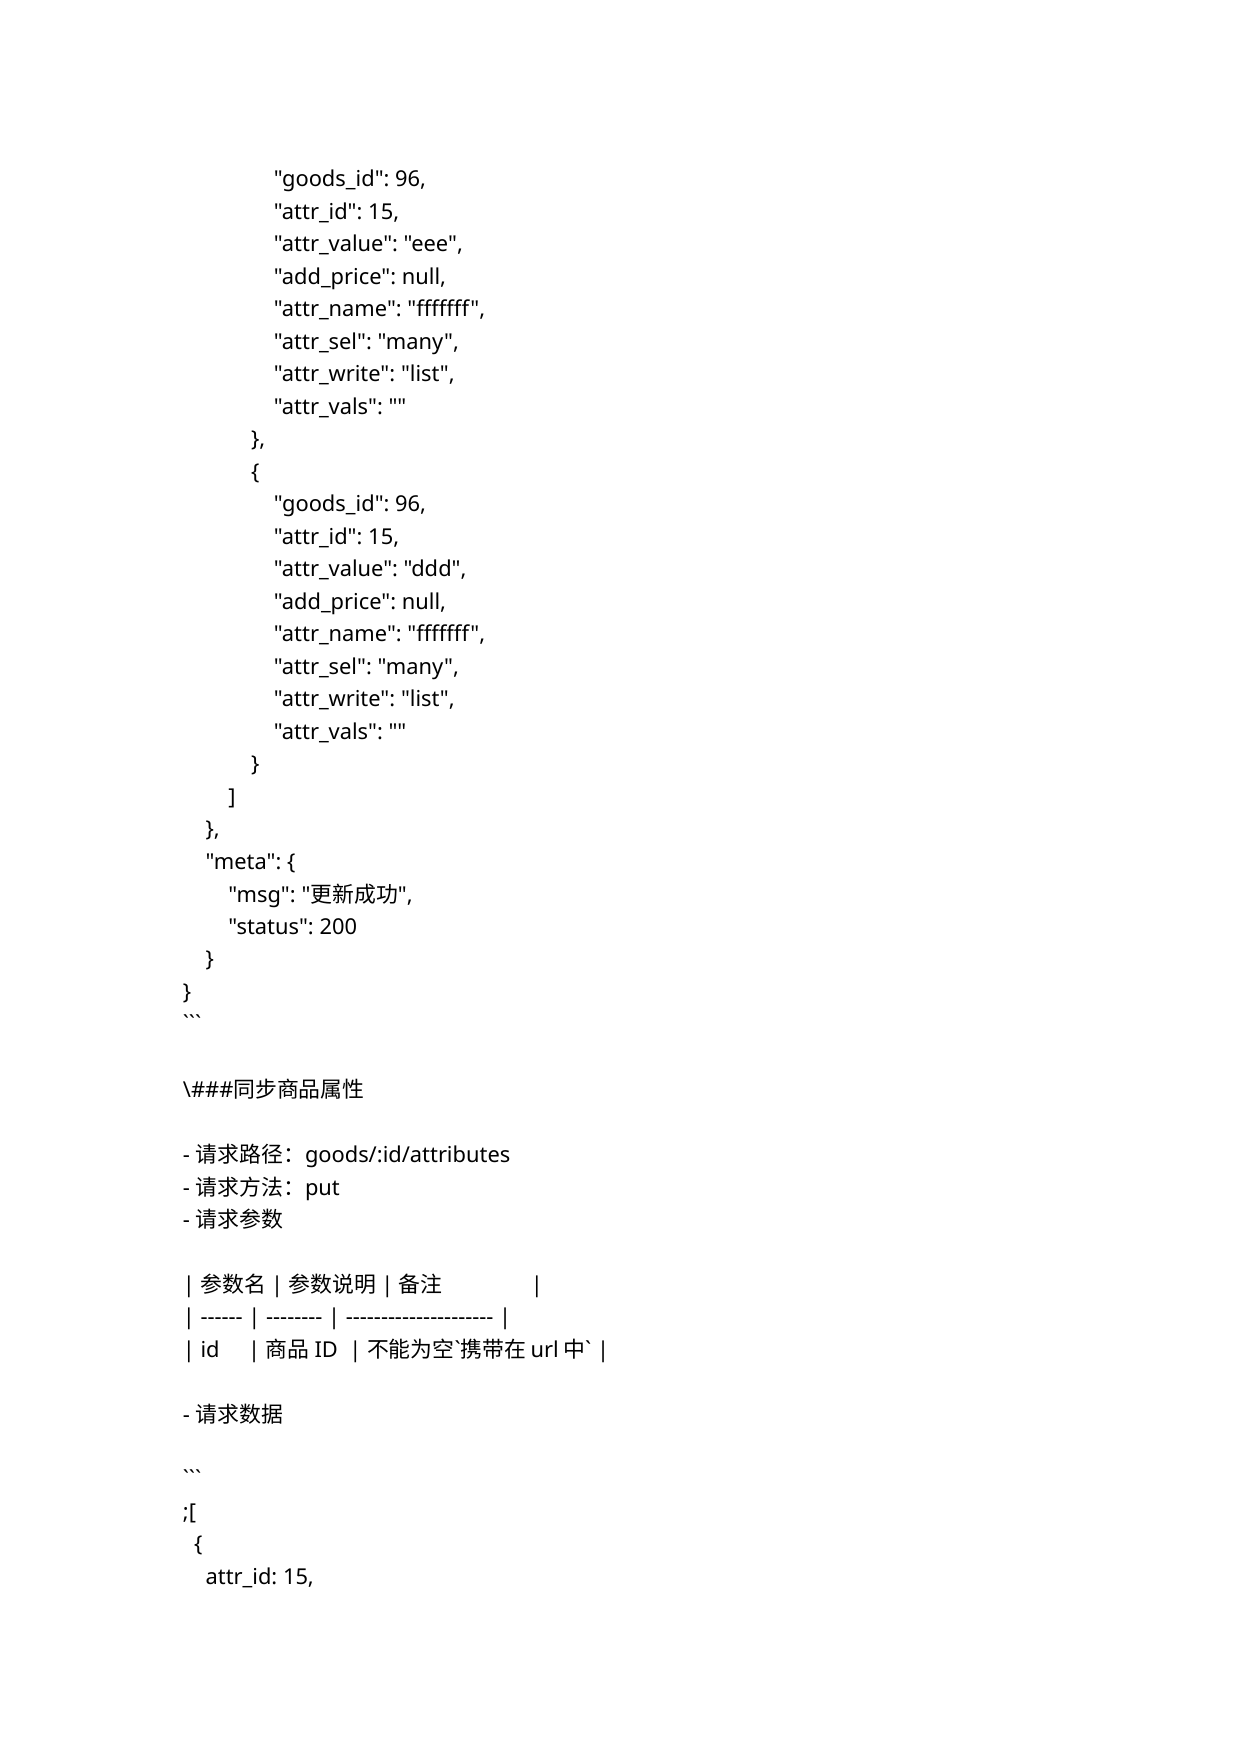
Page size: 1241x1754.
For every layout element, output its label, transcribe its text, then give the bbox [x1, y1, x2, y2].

text ] [183, 779, 1058, 812]
text "meta": { [183, 844, 1058, 877]
text ``` [183, 1462, 1058, 1494]
text "status": 200 [183, 909, 1058, 942]
text "attr_id": 15, [183, 194, 1058, 227]
text "add_price": null, [183, 584, 1058, 617]
text \###同步商品属性 [183, 1072, 1058, 1104]
text - 请求数据 [183, 1397, 1058, 1429]
text | 参数名 | 参数说明 | 备注 | [183, 1267, 1058, 1299]
text "attr_vals": "" [183, 714, 1058, 747]
text "attr_id": 15, [183, 519, 1058, 552]
text ;[ [183, 1494, 1058, 1527]
text | id | 商品 ID | 不能为空`携带在url中` | [183, 1332, 1058, 1364]
text - 请求方法：put [183, 1169, 1058, 1202]
text attr_id: 15, [183, 1559, 1058, 1592]
text "add_price": null, [183, 259, 1058, 292]
text "msg": "更新成功", [183, 877, 1058, 909]
text "attr_sel": "many", [183, 324, 1058, 357]
text ``` [183, 1007, 1058, 1039]
text "attr_write": "list", [183, 357, 1058, 389]
text }, [183, 812, 1058, 844]
text "attr_vals": "" [183, 389, 1058, 422]
text "goods_id": 96, [183, 162, 1058, 194]
text "attr_value": "ddd", [183, 552, 1058, 584]
text "attr_name": "fffffff", [183, 617, 1058, 649]
text "goods_id": 96, [183, 487, 1058, 519]
text "attr_sel": "many", [183, 649, 1058, 682]
text } [183, 942, 1058, 974]
text "attr_value": "eee", [183, 227, 1058, 259]
text { [183, 1527, 1058, 1559]
text "attr_name": "fffffff", [183, 292, 1058, 324]
text | ------ | -------- | --------------------- | [183, 1299, 1058, 1332]
text - 请求参数 [183, 1202, 1058, 1234]
text "attr_write": "list", [183, 682, 1058, 714]
text }, [183, 422, 1058, 454]
text - 请求路径：goods/:id/attributes [183, 1137, 1058, 1169]
text } [183, 974, 1058, 1007]
text } [183, 747, 1058, 779]
text { [183, 454, 1058, 487]
